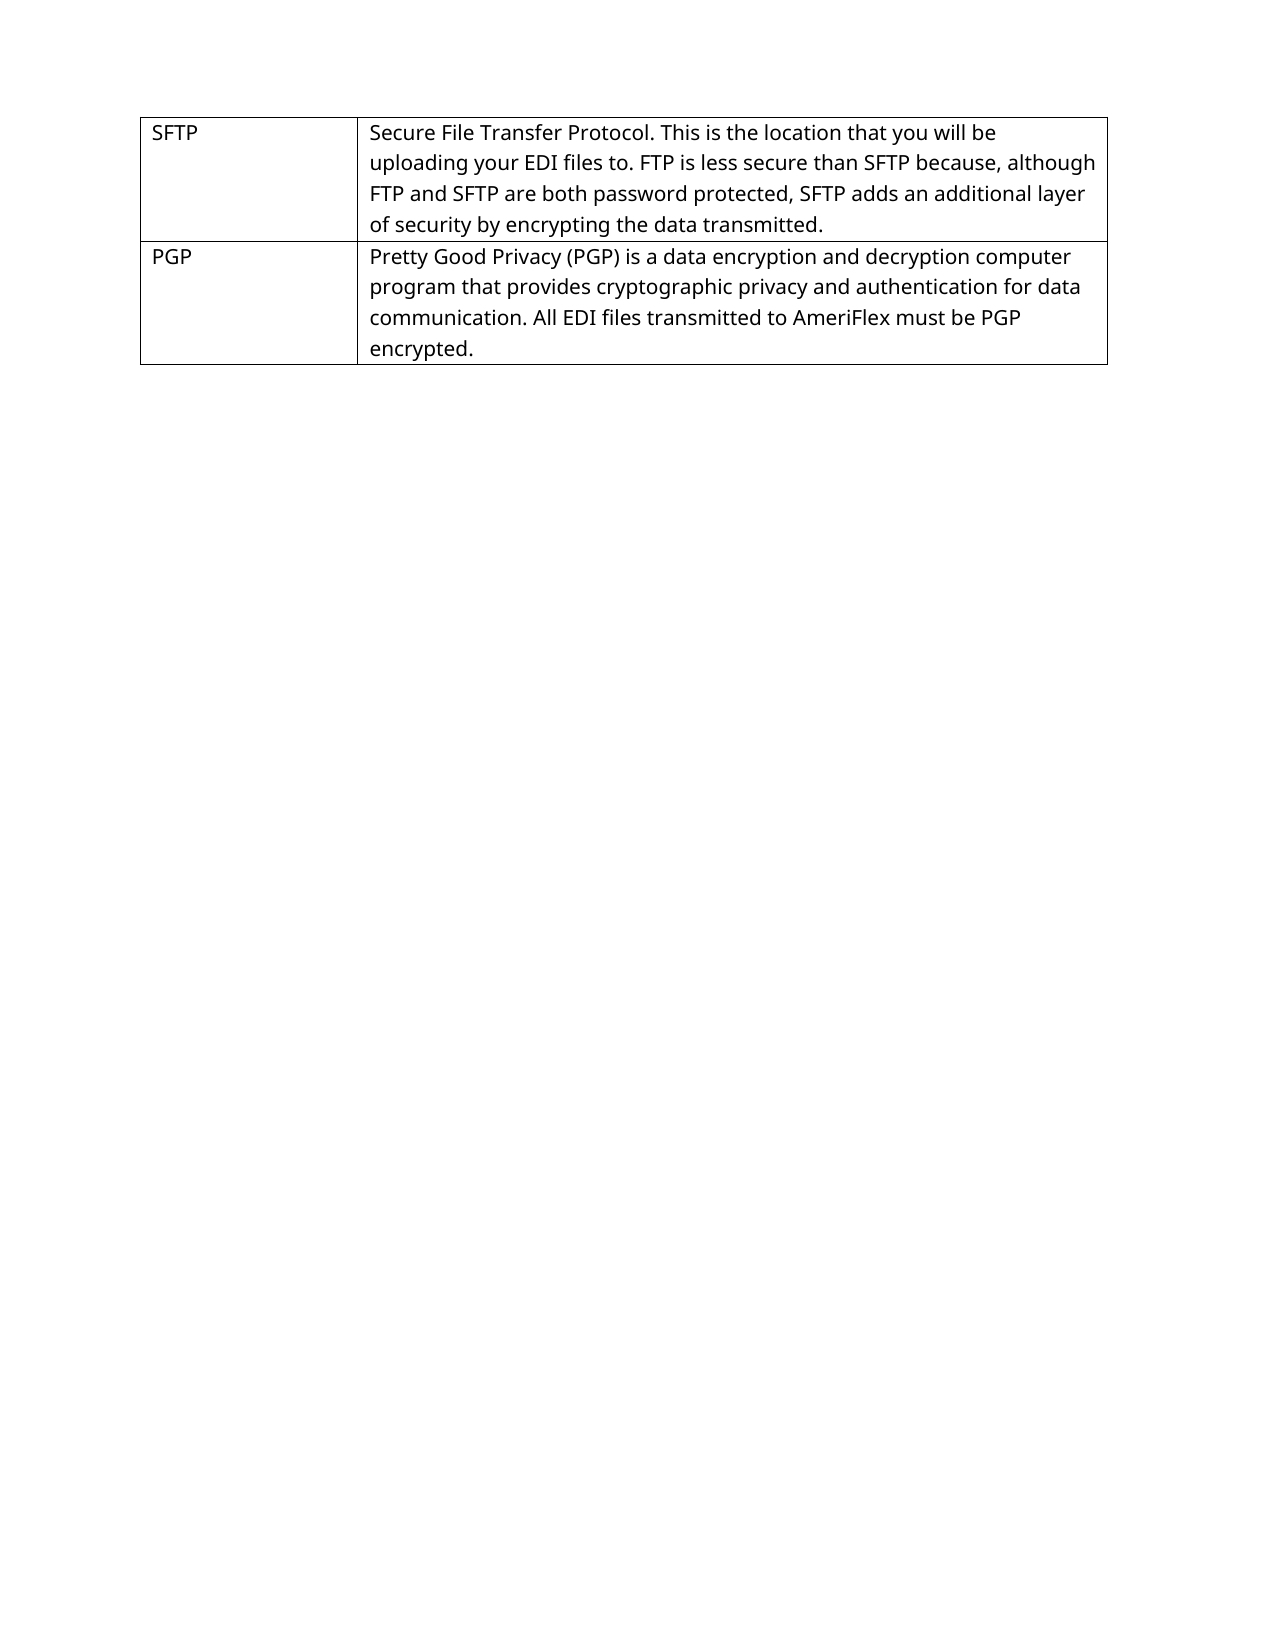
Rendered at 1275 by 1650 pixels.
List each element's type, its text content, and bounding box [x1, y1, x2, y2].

table_cell PGP [141, 242, 357, 364]
table_cell Pretty Good Privacy (PGP) is a data encryption and decryption computer program that provides cryptographic privacy and authentication for data communication. All EDI files transmitted to AmeriFlex must be PGP encrypted. [358, 242, 1107, 364]
table_cell SFTP [141, 118, 357, 241]
table_cell Secure File Transfer Protocol. This is the location that you will be uploading your EDI files to. FTP is less secure than SFTP because, although FTP and SFTP are both password protected, SFTP adds an additional layer of security by encrypting the data transmitted. [358, 118, 1107, 241]
